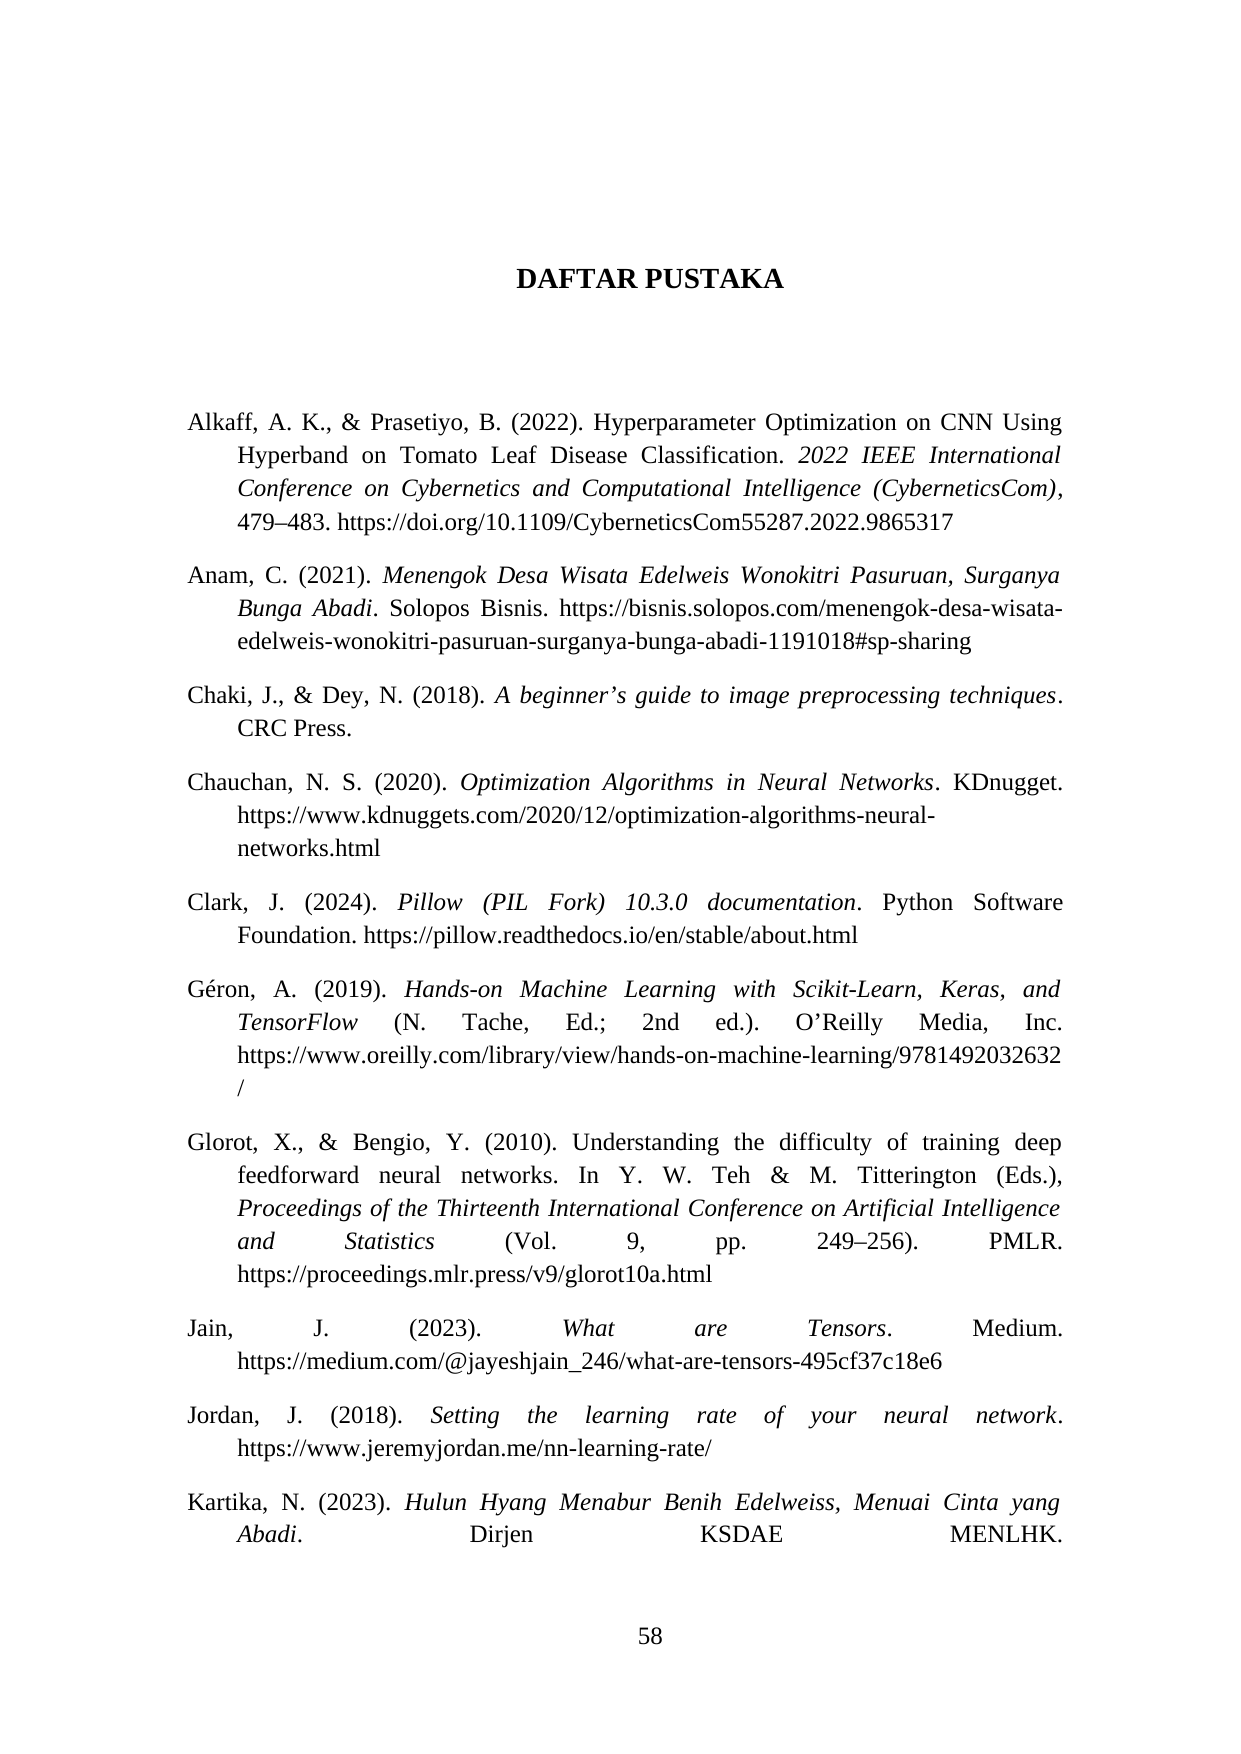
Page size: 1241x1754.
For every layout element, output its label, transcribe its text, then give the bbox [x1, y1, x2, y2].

subtitle DAFTAR PUSTAKA [237, 261, 1063, 295]
